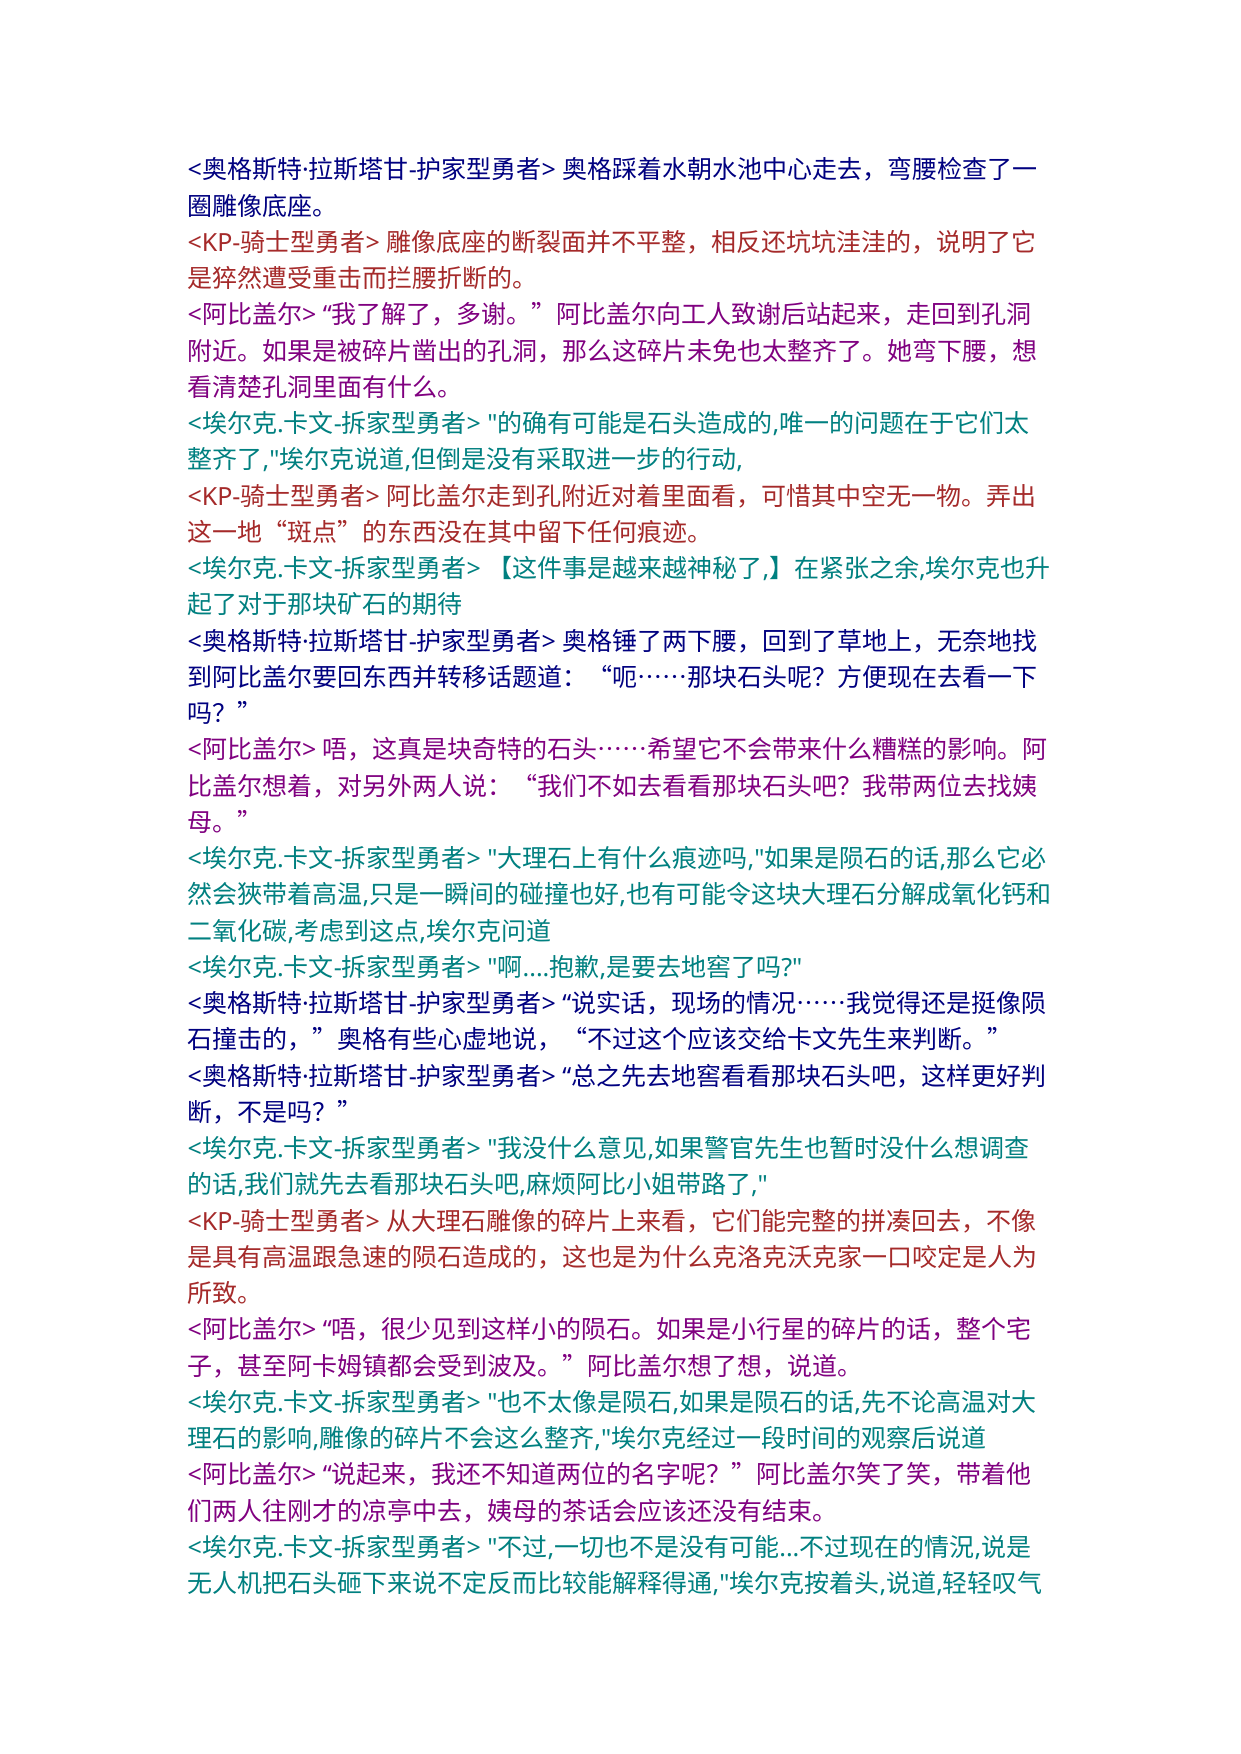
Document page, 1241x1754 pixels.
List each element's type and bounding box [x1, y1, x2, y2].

text [187, 150, 1053, 1600]
